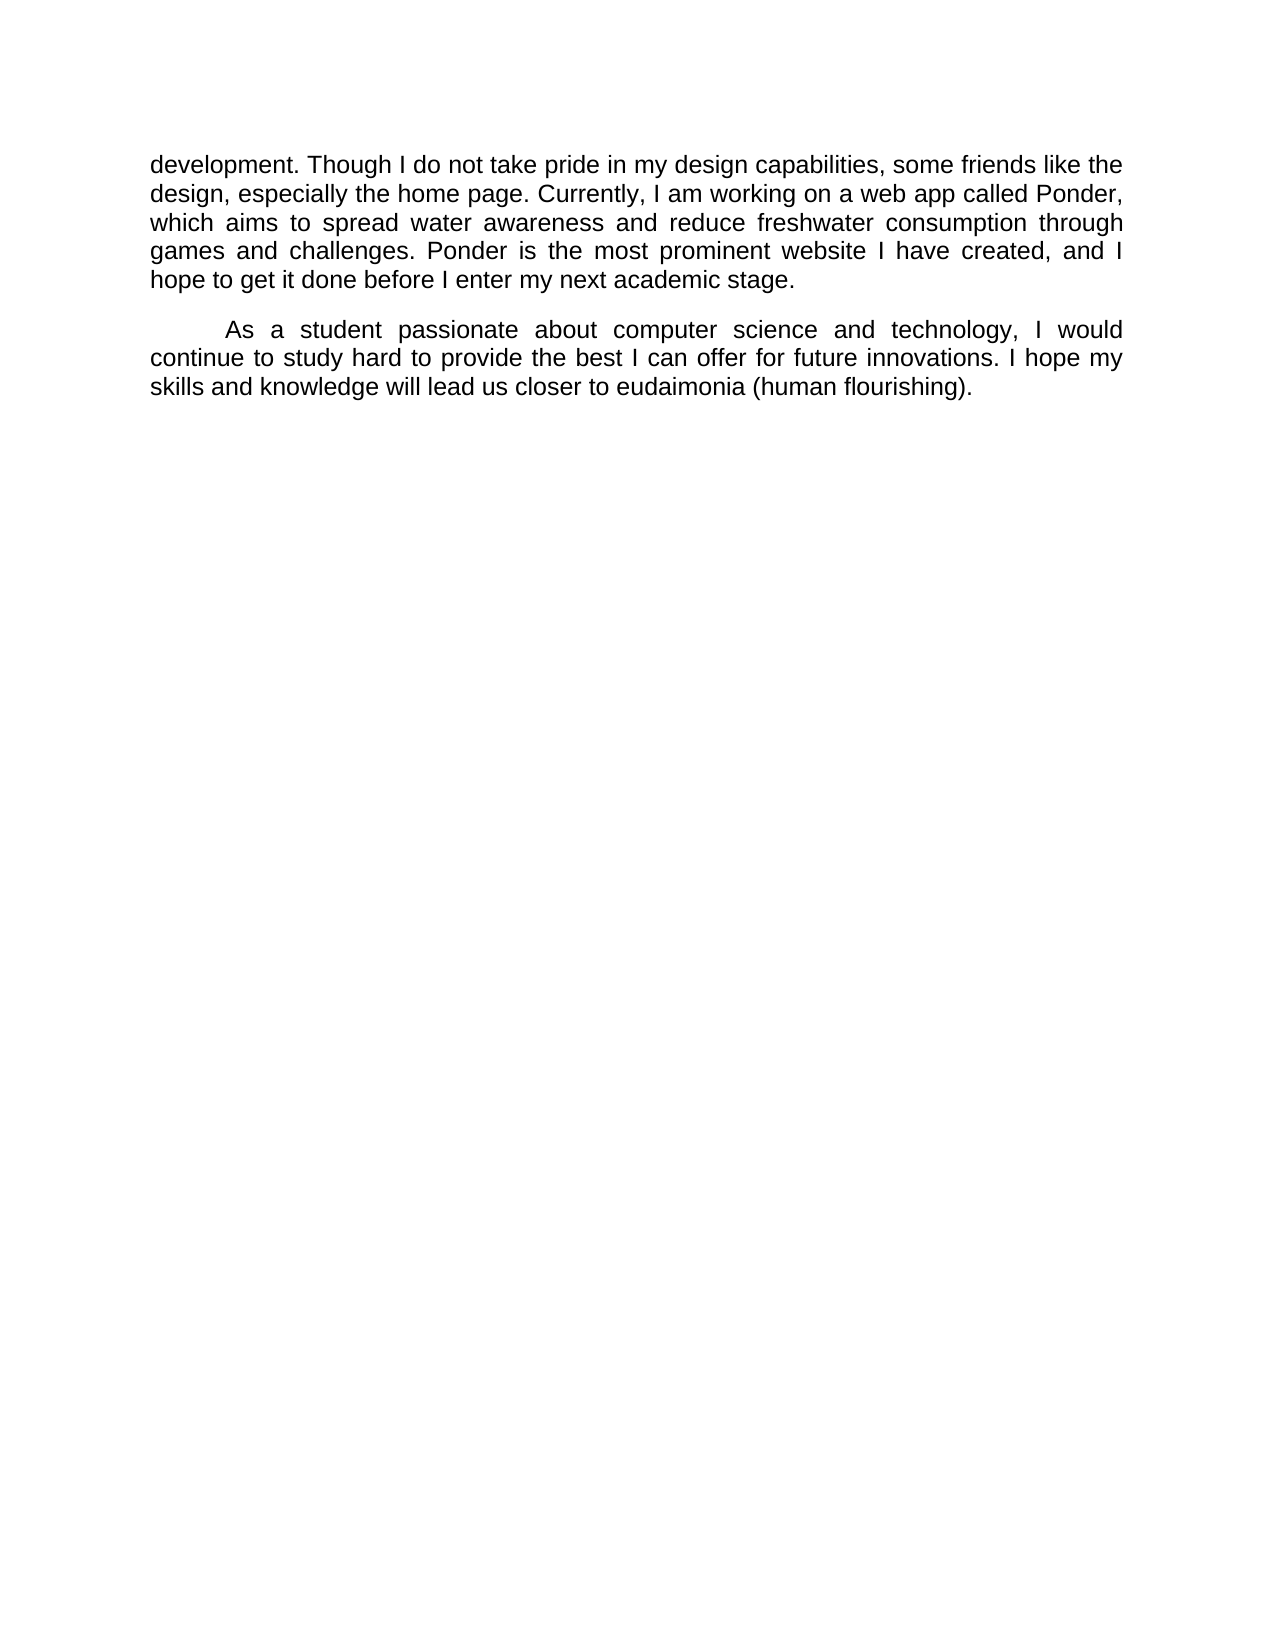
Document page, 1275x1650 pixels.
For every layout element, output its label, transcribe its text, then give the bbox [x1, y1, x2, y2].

text As a student passionate about computer science and technology, I would continue to study hard to provide the best I can offer for future innovations. I hope my skills and knowledge will lead us closer to eudaimonia (human flourishing). [150, 314, 1125, 401]
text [150, 150, 1125, 294]
